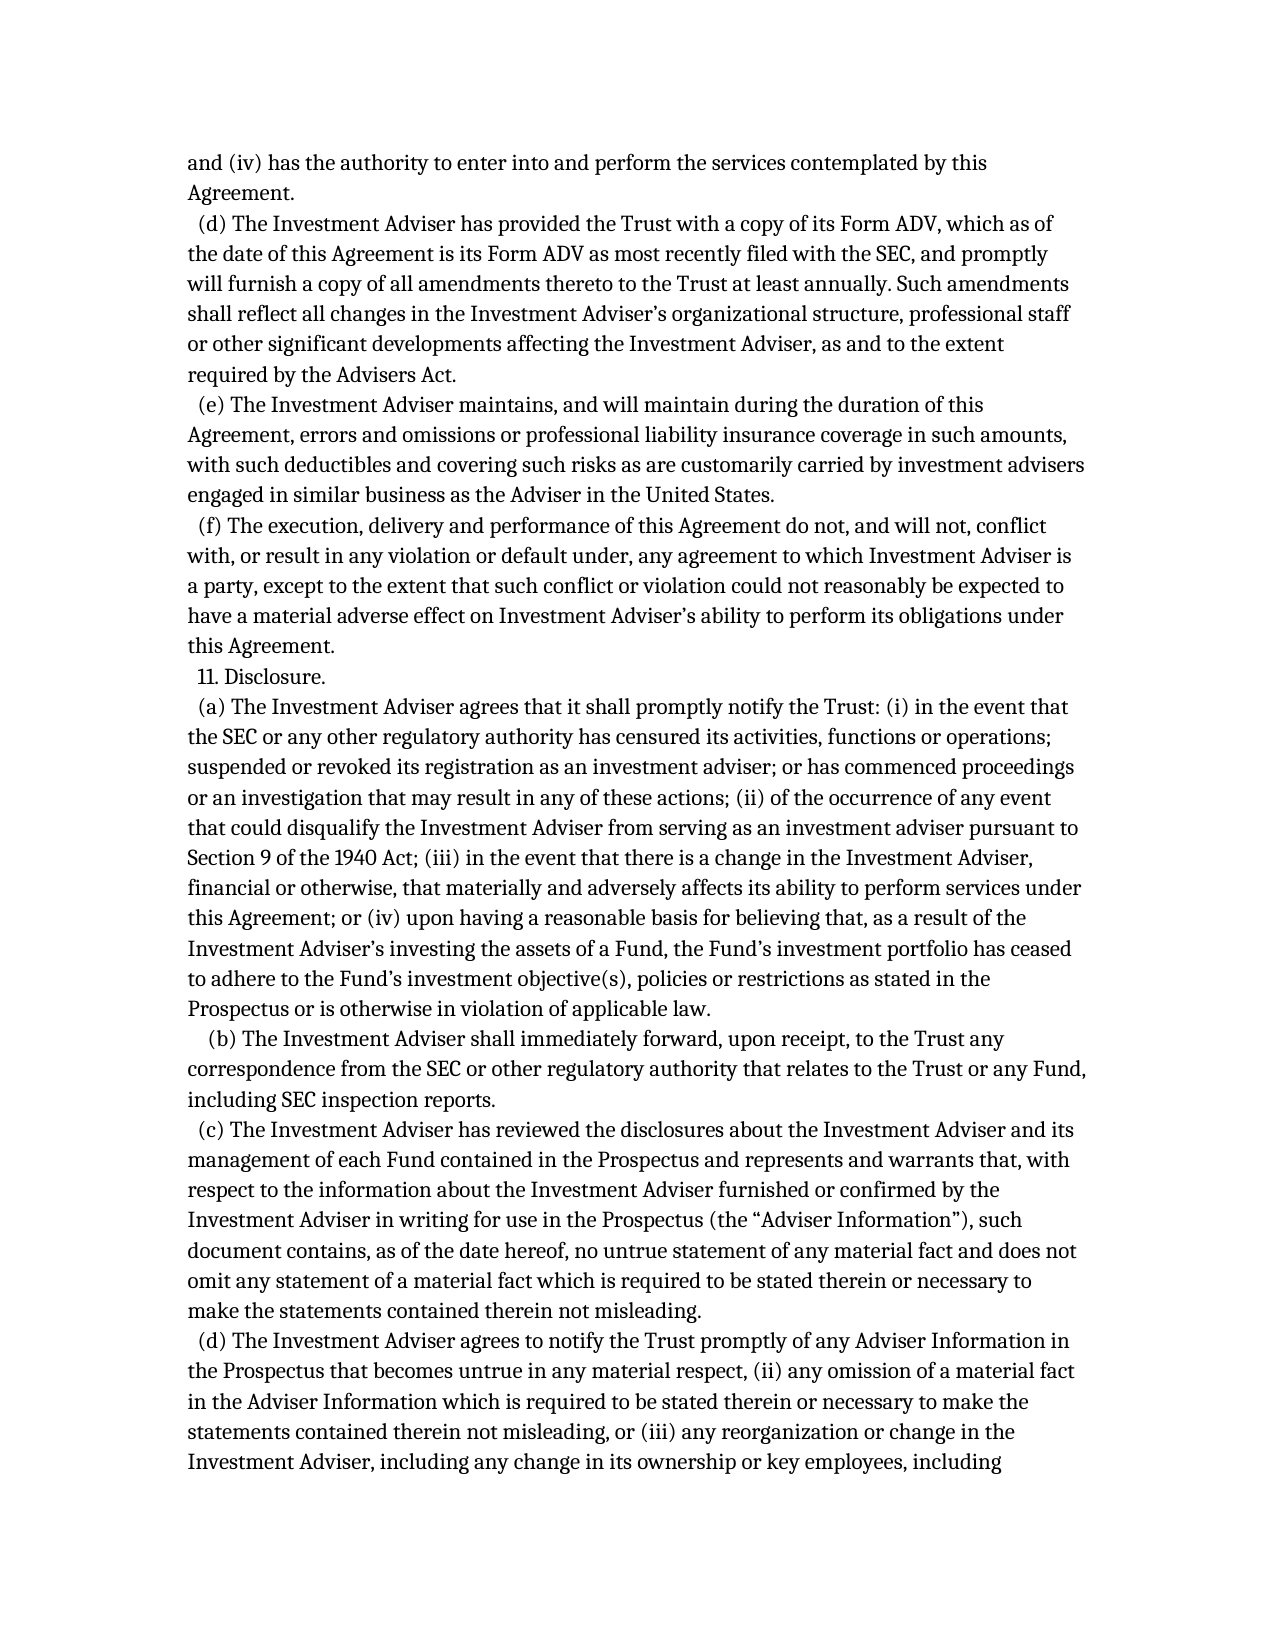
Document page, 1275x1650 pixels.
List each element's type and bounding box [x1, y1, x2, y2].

text [187, 150, 1087, 1475]
